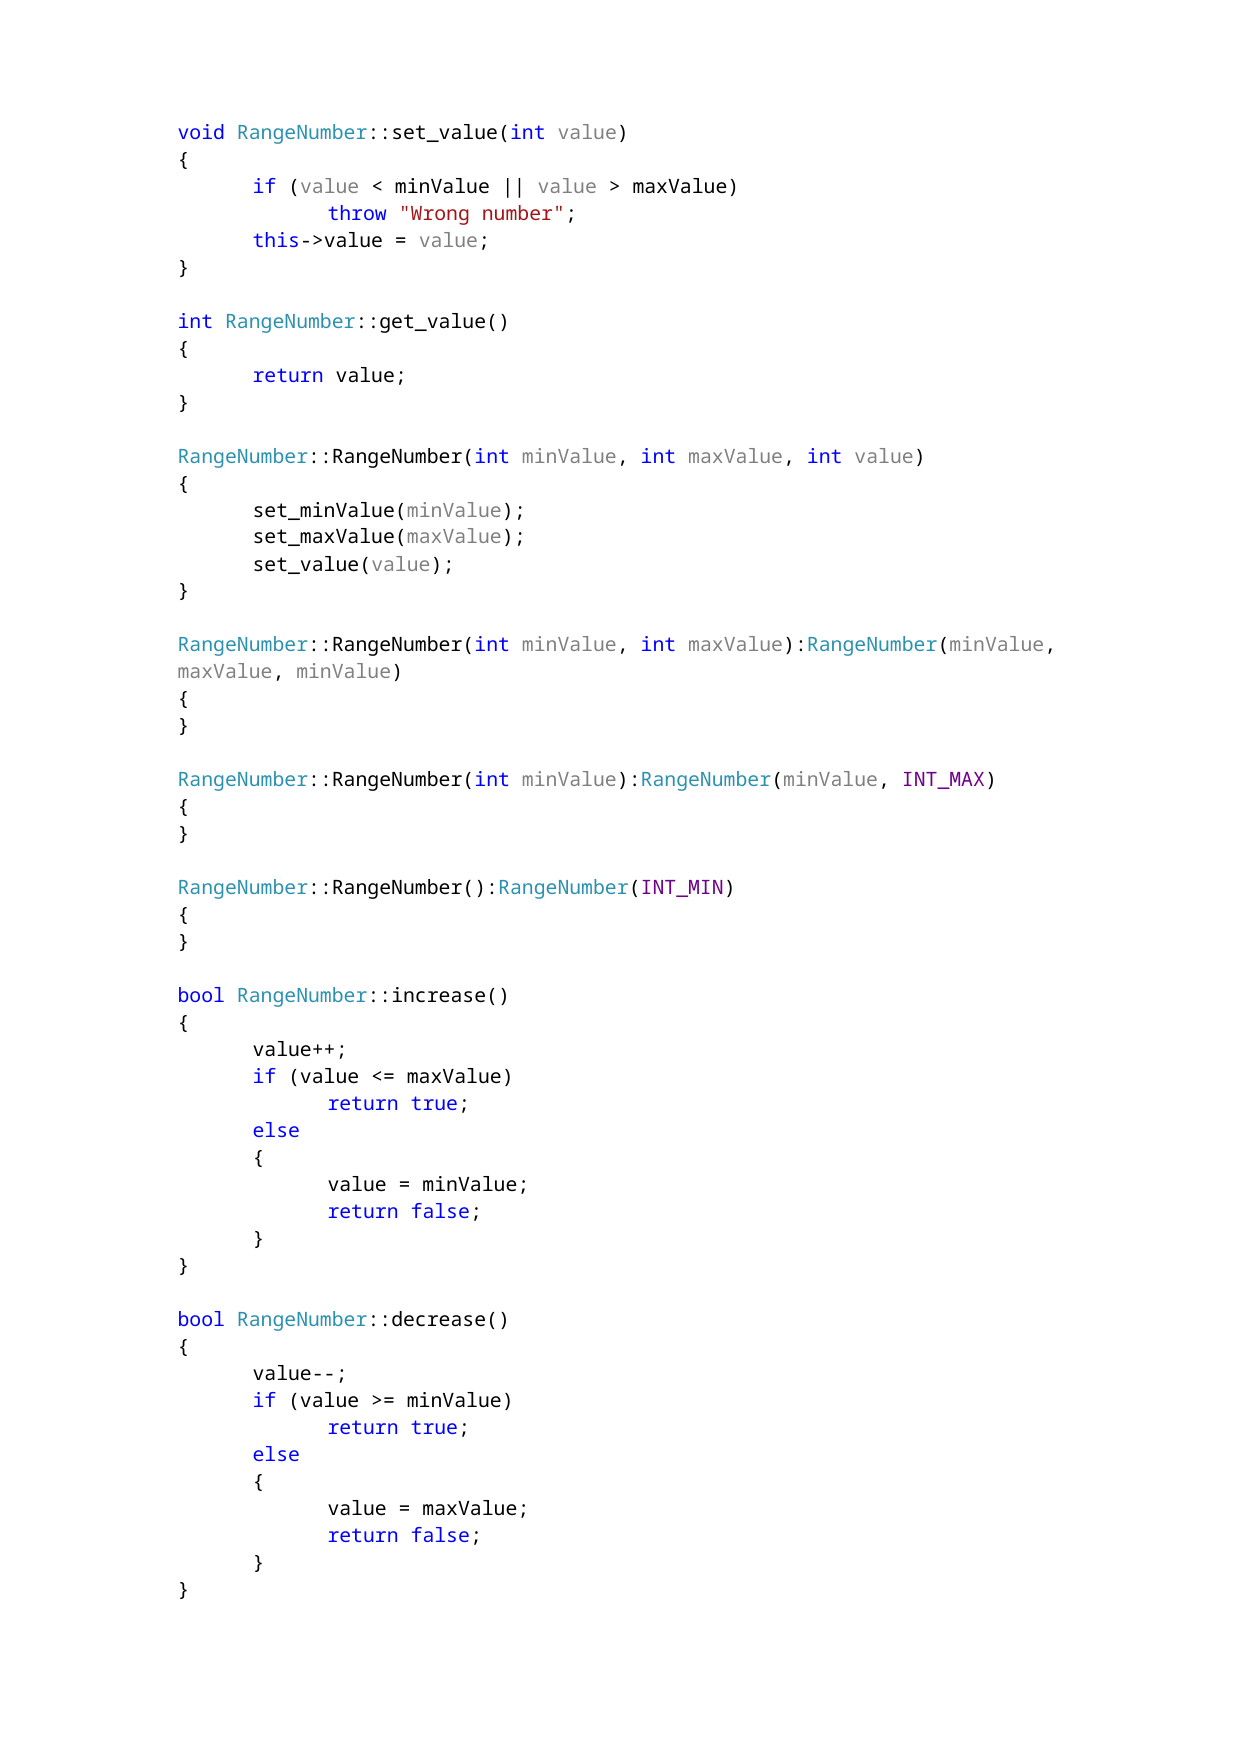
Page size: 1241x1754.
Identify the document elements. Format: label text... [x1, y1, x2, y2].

text if (value <= maxValue) [177, 1062, 1152, 1089]
text RangeNumber::RangeNumber(int minValue, int maxValue):RangeNumber(minValue, maxValue, minValue) [177, 631, 1152, 685]
text { [177, 901, 1152, 927]
text { [177, 1332, 1152, 1359]
text { [177, 793, 1152, 819]
text set_maxValue(maxValue); [177, 523, 1152, 550]
text value++; [177, 1035, 1152, 1062]
text RangeNumber::RangeNumber():RangeNumber(INT_MIN) [177, 873, 1152, 901]
text } [177, 253, 1152, 280]
text return true; [177, 1089, 1152, 1116]
text RangeNumber::RangeNumber(int minValue):RangeNumber(minValue, INT_MAX) [177, 766, 1152, 793]
text RangeNumber::RangeNumber(int minValue, int maxValue, int value) [177, 442, 1152, 469]
text if (value < minValue || value > maxValue) [177, 172, 1152, 199]
text void RangeNumber::set_value(int value) [177, 118, 1152, 145]
text { [177, 1467, 1152, 1494]
text { [177, 1008, 1152, 1035]
text return false; [177, 1521, 1152, 1548]
text } [177, 1251, 1152, 1278]
text } [177, 577, 1152, 604]
text } [177, 1224, 1152, 1251]
text return true; [177, 1413, 1152, 1440]
text { [177, 685, 1152, 712]
text } [177, 1575, 1152, 1602]
text { [177, 145, 1152, 172]
text { [177, 1143, 1152, 1170]
text int RangeNumber::get_value() [177, 307, 1152, 334]
text bool RangeNumber::increase() [177, 981, 1152, 1008]
text this->value = value; [177, 226, 1152, 253]
text bool RangeNumber::decrease() [177, 1305, 1152, 1332]
text } [177, 388, 1152, 415]
text else [177, 1116, 1152, 1143]
text return value; [177, 361, 1152, 388]
text if (value >= minValue) [177, 1386, 1152, 1413]
text { [177, 334, 1152, 361]
text value = maxValue; [177, 1494, 1152, 1521]
text throw "Wrong number"; [177, 199, 1152, 226]
text } [177, 712, 1152, 739]
text } [177, 927, 1152, 954]
text } [177, 819, 1152, 847]
text return false; [177, 1197, 1152, 1224]
text { [177, 469, 1152, 496]
text set_minValue(minValue); [177, 496, 1152, 523]
text value = minValue; [177, 1170, 1152, 1197]
text set_value(value); [177, 550, 1152, 577]
text value--; [177, 1359, 1152, 1386]
text } [177, 1548, 1152, 1575]
text else [177, 1440, 1152, 1467]
